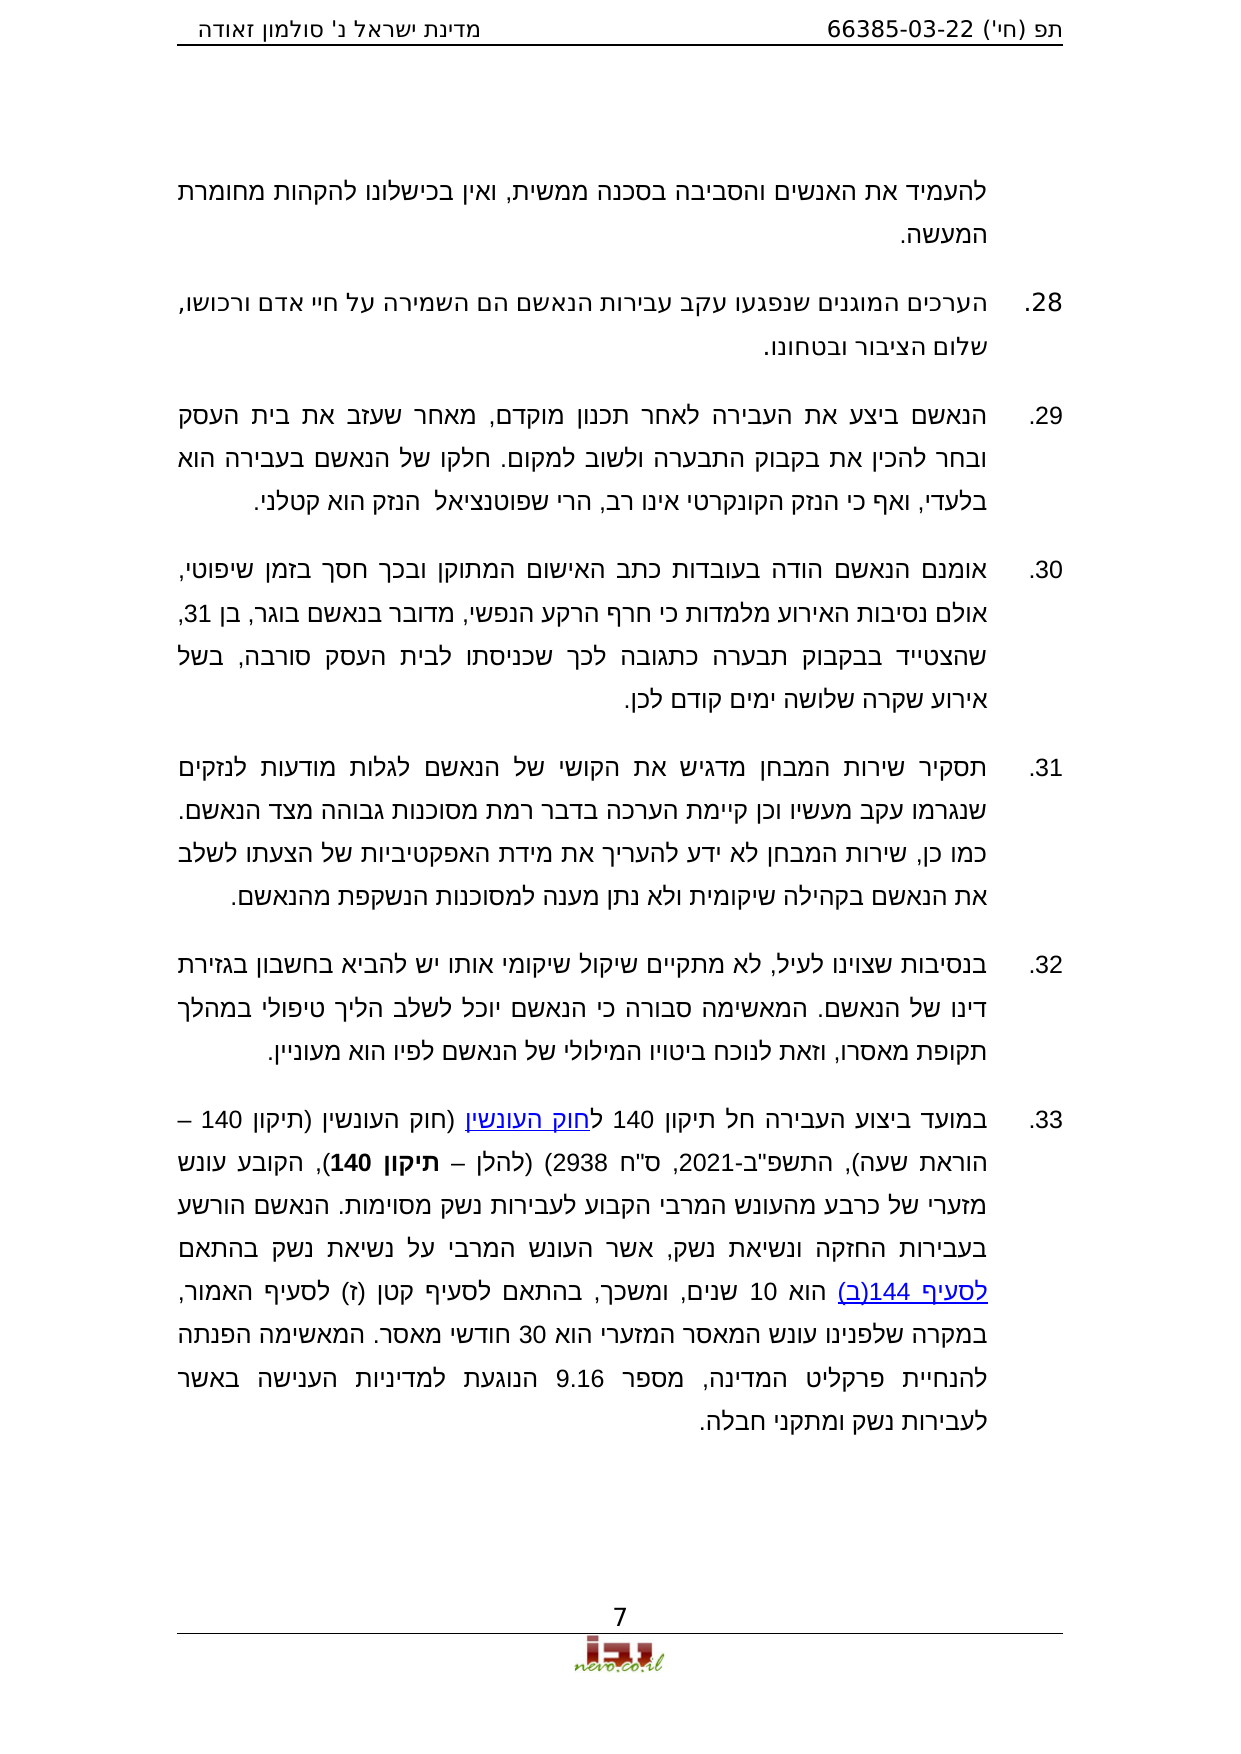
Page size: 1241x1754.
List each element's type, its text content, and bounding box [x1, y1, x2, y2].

text 32. בנסיבות שצוינו לעיל, לא מתקיים שיקול שיקומי אותו יש להביא בחשבון בגזירת דינו של הנאשם. המאשימה סבורה כי הנאשם יוכל לשלב הליך טיפולי במהלך תקופת מאסרו, וזאת לנוכח ביטויו המילולי של הנאשם לפיו הוא מעוניין. [177, 950, 1063, 1065]
text 28. הערכים המוגנים שנפגעו עקב עבירות הנאשם הם השמירה על חיי אדם ורכושו, שלום הציבור ובטחונו. [177, 288, 1063, 361]
text 30. אומנם הנאשם הודה בעובדות כתב האישום המתוקן ובכך חסך בזמן שיפוטי, אולם נסיבות האירוע מלמדות כי חרף הרקע הנפשי, מדובר בנאשם בוגר, בן 31, שהצטייד בבקבוק תבערה כתגובה לכך שכניסתו לבית העסק סורבה, בשל אירוע שקרה שלושה ימים קודם לכן. [177, 555, 1063, 713]
text 31. תסקיר שירות המבחן מדגיש את הקושי של הנאשם לגלות מודעות לנזקים שנגרמו עקב מעשיו וכן קיימת הערכה בדבר רמת מסוכנות גבוהה מצד הנאשם. כמו כן, שירות המבחן לא ידע להעריך את מידת האפקטיביות של הצעתו לשלב את הנאשם בקהילה שיקומית ולא נתן מענה למסוכנות הנשקפת מהנאשם. [177, 753, 1063, 911]
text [177, 177, 1063, 249]
picture [574, 1635, 666, 1673]
text 29. הנאשם ביצע את העבירה לאחר תכנון מוקדם, מאחר שעזב את בית העסק ובחר להכין את בקבוק התבערה ולשוב למקום. חלקו של הנאשם בעבירה הוא בלעדי, ואף כי הנזק הקונקרטי אינו רב, הרי שפוטנציאל הנזק הוא קטלני. [177, 401, 1063, 516]
text 33. במועד ביצוע העבירה חל תיקון 140 לחוק העונשין (חוק העונשין (תיקון 140 – הוראת שעה), התשפ"ב-2021, ס"ח 2938) (להלן – תיקון 140), הקובע עונש מזערי של כרבע מהעונש המרבי הקבוע לעבירות נשק מסוימות. הנאשם הורשע בעבירות החזקה ונשיאת נשק, אשר העונש המרבי על נשיאת נשק בהתאם לסעיף 144(ב) הוא 10 שנים, ומשכך, בהתאם לסעיף קטן (ז) לסעיף האמור, במקרה שלפנינו עונש המאסר המזערי הוא 30 חודשי מאסר. המאשימה הפנתה להנחיית פרקליט המדינה, מספר 9.16 הנוגעת למדיניות הענישה באשר לעבירות נשק ומתקני חבלה. [177, 1105, 1063, 1435]
